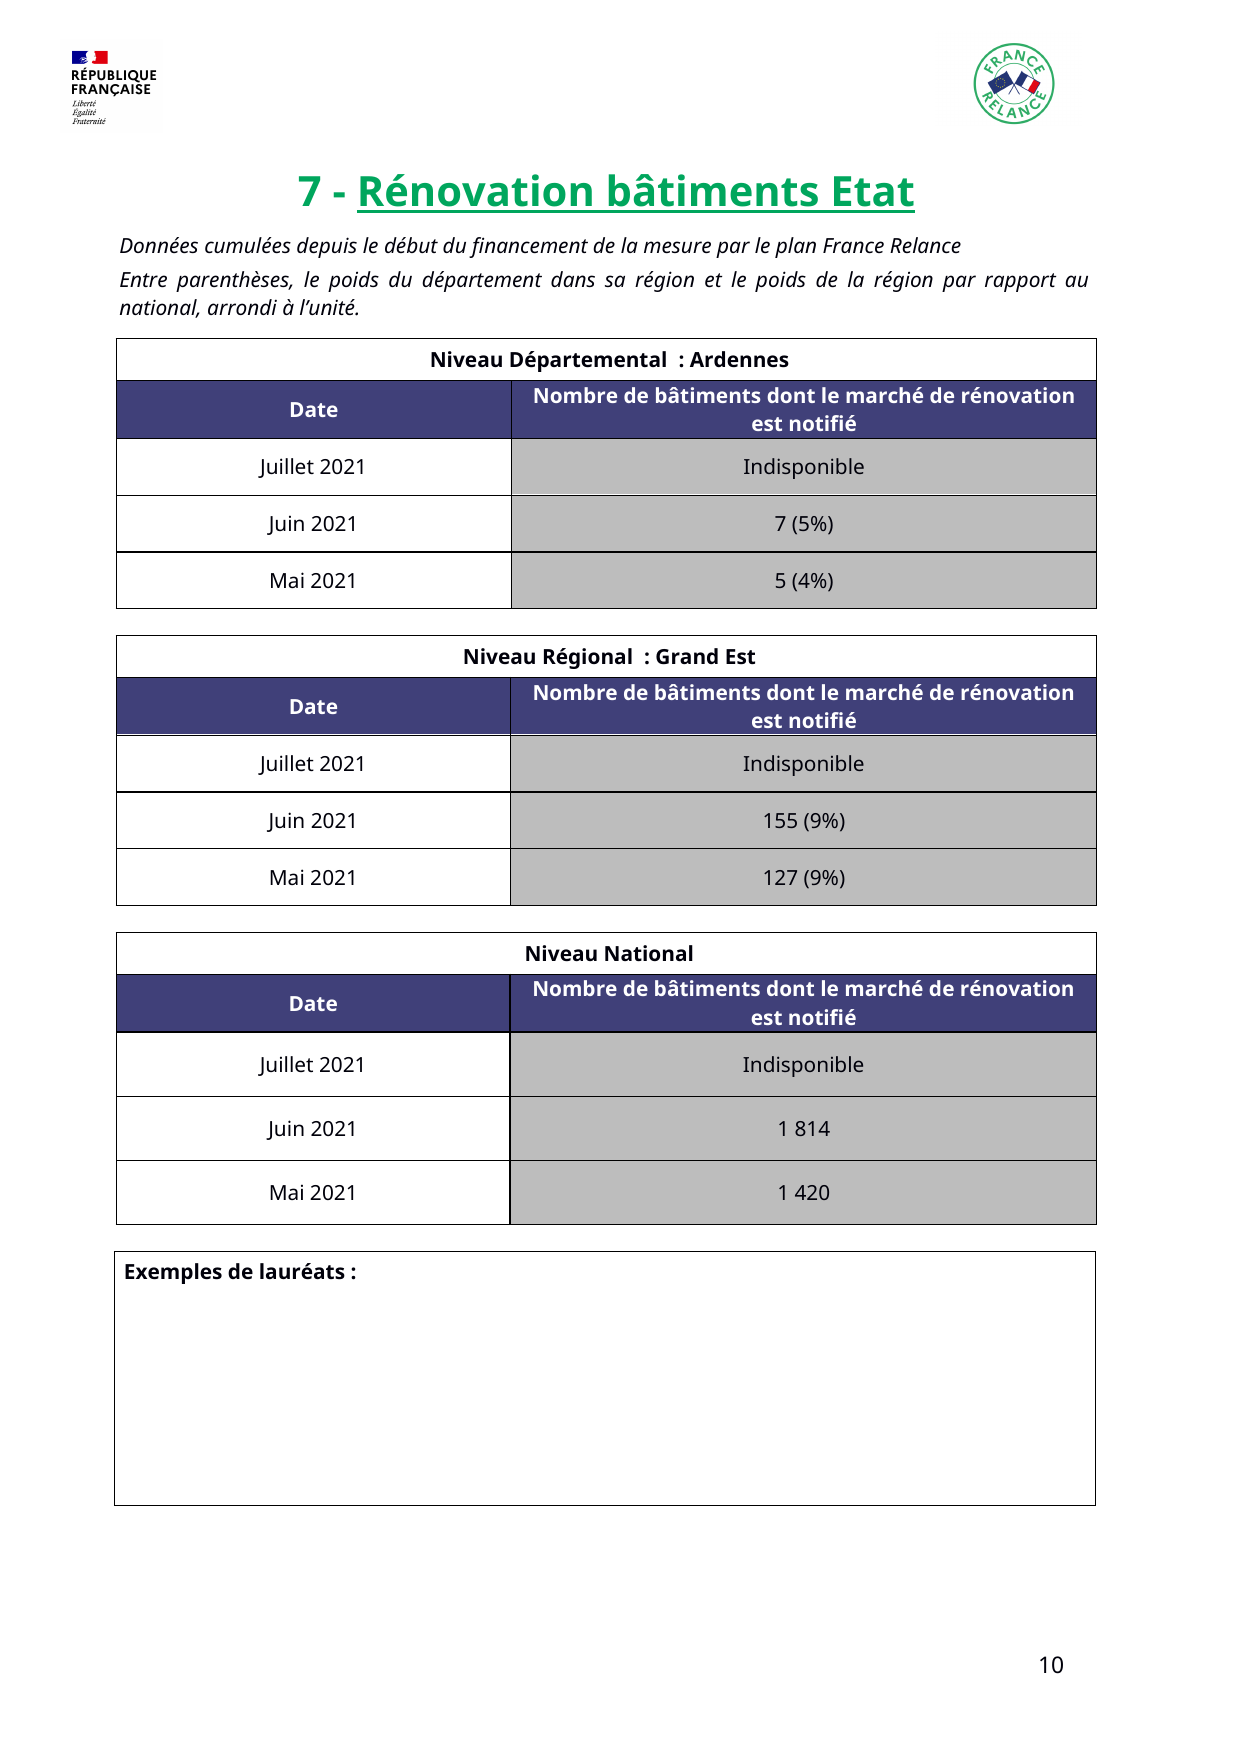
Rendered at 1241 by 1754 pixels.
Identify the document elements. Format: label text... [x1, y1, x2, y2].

table_cell 5 (4%) [512, 553, 1096, 608]
picture [935, 31, 1082, 126]
table_cell Nombre de bâtiments dont le marché de rénovation est notifié [511, 678, 1096, 734]
text Entre parenthèses, le poids du département dans sa région et le poids de la région par rapport au national, arrondi à l’unité. [119, 265, 1094, 322]
picture [60, 39, 164, 133]
table_cell Indisponible [511, 736, 1096, 791]
table_cell Juillet 2021 [117, 439, 511, 494]
table_cell Juin 2021 [117, 496, 511, 551]
table_cell Juin 2021 [117, 793, 510, 848]
table_cell Mai 2021 [117, 849, 510, 905]
table_header Exemples de lauréats : [115, 1252, 1095, 1504]
table_cell Juillet 2021 [117, 1033, 509, 1096]
table_cell Date [117, 678, 510, 734]
table_cell 1 420 [511, 1161, 1096, 1224]
table_cell Mai 2021 [117, 1161, 509, 1224]
table_cell Nombre de bâtiments dont le marché de rénovation est notifié [511, 975, 1096, 1031]
table_cell 7 (5%) [512, 496, 1096, 551]
table_cell Mai 2021 [117, 553, 511, 608]
text Données cumulées depuis le début du financement de la mesure par le plan France Relance [119, 231, 1094, 260]
subtitle 7 - Rénovation bâtiments Etat [119, 162, 1094, 219]
table_cell Nombre de bâtiments dont le marché de rénovation est notifié [512, 381, 1096, 438]
table_header Niveau Régional : Grand Est [117, 636, 1096, 677]
table_cell Juin 2021 [117, 1097, 509, 1160]
table_cell 155 (9%) [511, 793, 1096, 848]
table_cell Date [117, 975, 509, 1031]
table_cell Juillet 2021 [117, 736, 510, 791]
table_cell 1 814 [511, 1097, 1096, 1160]
table_cell Indisponible [512, 439, 1096, 494]
table_cell Date [117, 381, 511, 438]
table_header Niveau National [117, 933, 1096, 973]
table_cell Indisponible [511, 1033, 1096, 1096]
table_cell 127 (9%) [511, 849, 1096, 905]
table_header Niveau Départemental : Ardennes [117, 339, 1096, 380]
